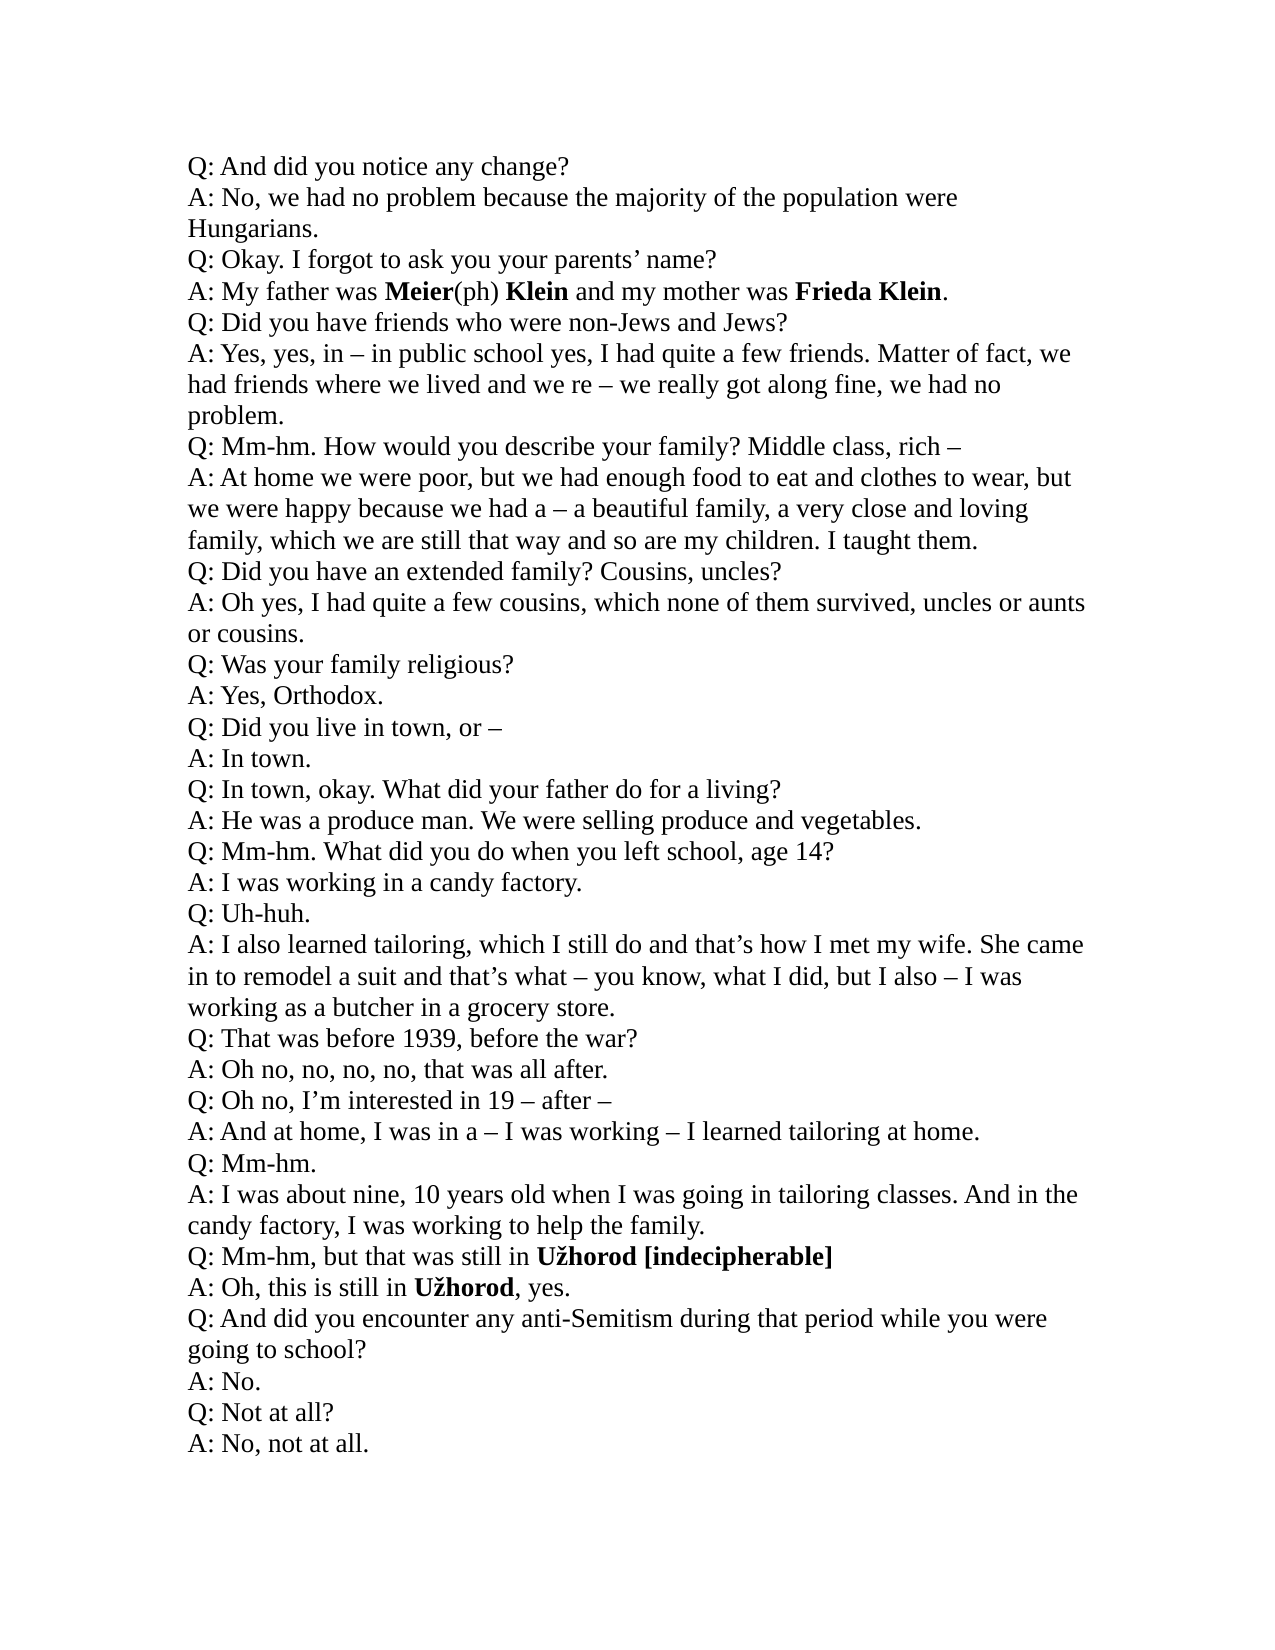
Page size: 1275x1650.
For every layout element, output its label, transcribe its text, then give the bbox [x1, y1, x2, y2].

text Q: Mm-hm. How would you describe your family? Middle class, rich – [187, 430, 1087, 461]
text A: Oh no, no, no, no, that was all after. [187, 1053, 1087, 1084]
text A: I also learned tailoring, which I still do and that’s how I met my wife. She came in to remodel a suit and that’s what – you know, what I did, but I also – I was working as a butcher in a grocery store. [187, 929, 1087, 1022]
text Q: Mm-hm. What did you do when you left school, age 14? [187, 835, 1087, 866]
text A: No. [187, 1365, 1087, 1396]
text A: No, we had no problem because the majority of the population were Hungarians. [187, 181, 1087, 243]
text A: Yes, Orthodox. [187, 679, 1087, 711]
text A: Oh, this is still in Užhorod, yes. [187, 1271, 1087, 1302]
text A: In town. [187, 742, 1087, 773]
text A: No, not at all. [187, 1427, 1087, 1458]
text Q: Okay. I forgot to ask you your parents’ name? [187, 243, 1087, 274]
text Q: That was before 1939, before the war? [187, 1022, 1087, 1053]
text A: And at home, I was in a – I was working – I learned tailoring at home. [187, 1116, 1087, 1147]
text A: He was a produce man. We were selling produce and vegetables. [187, 804, 1087, 835]
text Q: Oh no, I’m interested in 19 – after – [187, 1084, 1087, 1116]
text Q: Was your family religious? [187, 648, 1087, 679]
text Q: Did you have an extended family? Cousins, uncles? [187, 555, 1087, 586]
text Q: Did you live in town, or – [187, 711, 1087, 742]
text A: I was working in a candy factory. [187, 866, 1087, 897]
text Q: In town, okay. What did your father do for a living? [187, 773, 1087, 804]
text Q: Not at all? [187, 1396, 1087, 1427]
text A: Oh yes, I had quite a few cousins, which none of them survived, uncles or aunts or cousins. [187, 586, 1087, 648]
text A: At home we were poor, but we had enough food to eat and clothes to wear, but we were happy because we had a – a beautiful family, a very close and loving family, which we are still that way and so are my children. I taught them. [187, 461, 1087, 555]
text A: I was about nine, 10 years old when I was going in tailoring classes. And in the candy factory, I was working to help the family. [187, 1178, 1087, 1240]
text Q: Mm-hm, but that was still in Užhorod [indecipherable] [187, 1240, 1087, 1271]
text Q: Mm-hm. [187, 1147, 1087, 1178]
text Q: Did you have friends who were non-Jews and Jews? A: Yes, yes, in – in public school yes, I had quite a few friends. Matter of fact, we had friends where we lived and we re – we really got along fine, we had no problem. [187, 306, 1087, 430]
text Q: And did you notice any change? [187, 150, 1087, 181]
text Q: Uh-huh. [187, 897, 1087, 929]
text Q: And did you encounter any anti-Semitism during that period while you were going to school? [187, 1302, 1087, 1365]
text A: My father was Meier(ph) Klein and my mother was Frieda Klein. [187, 274, 1087, 306]
